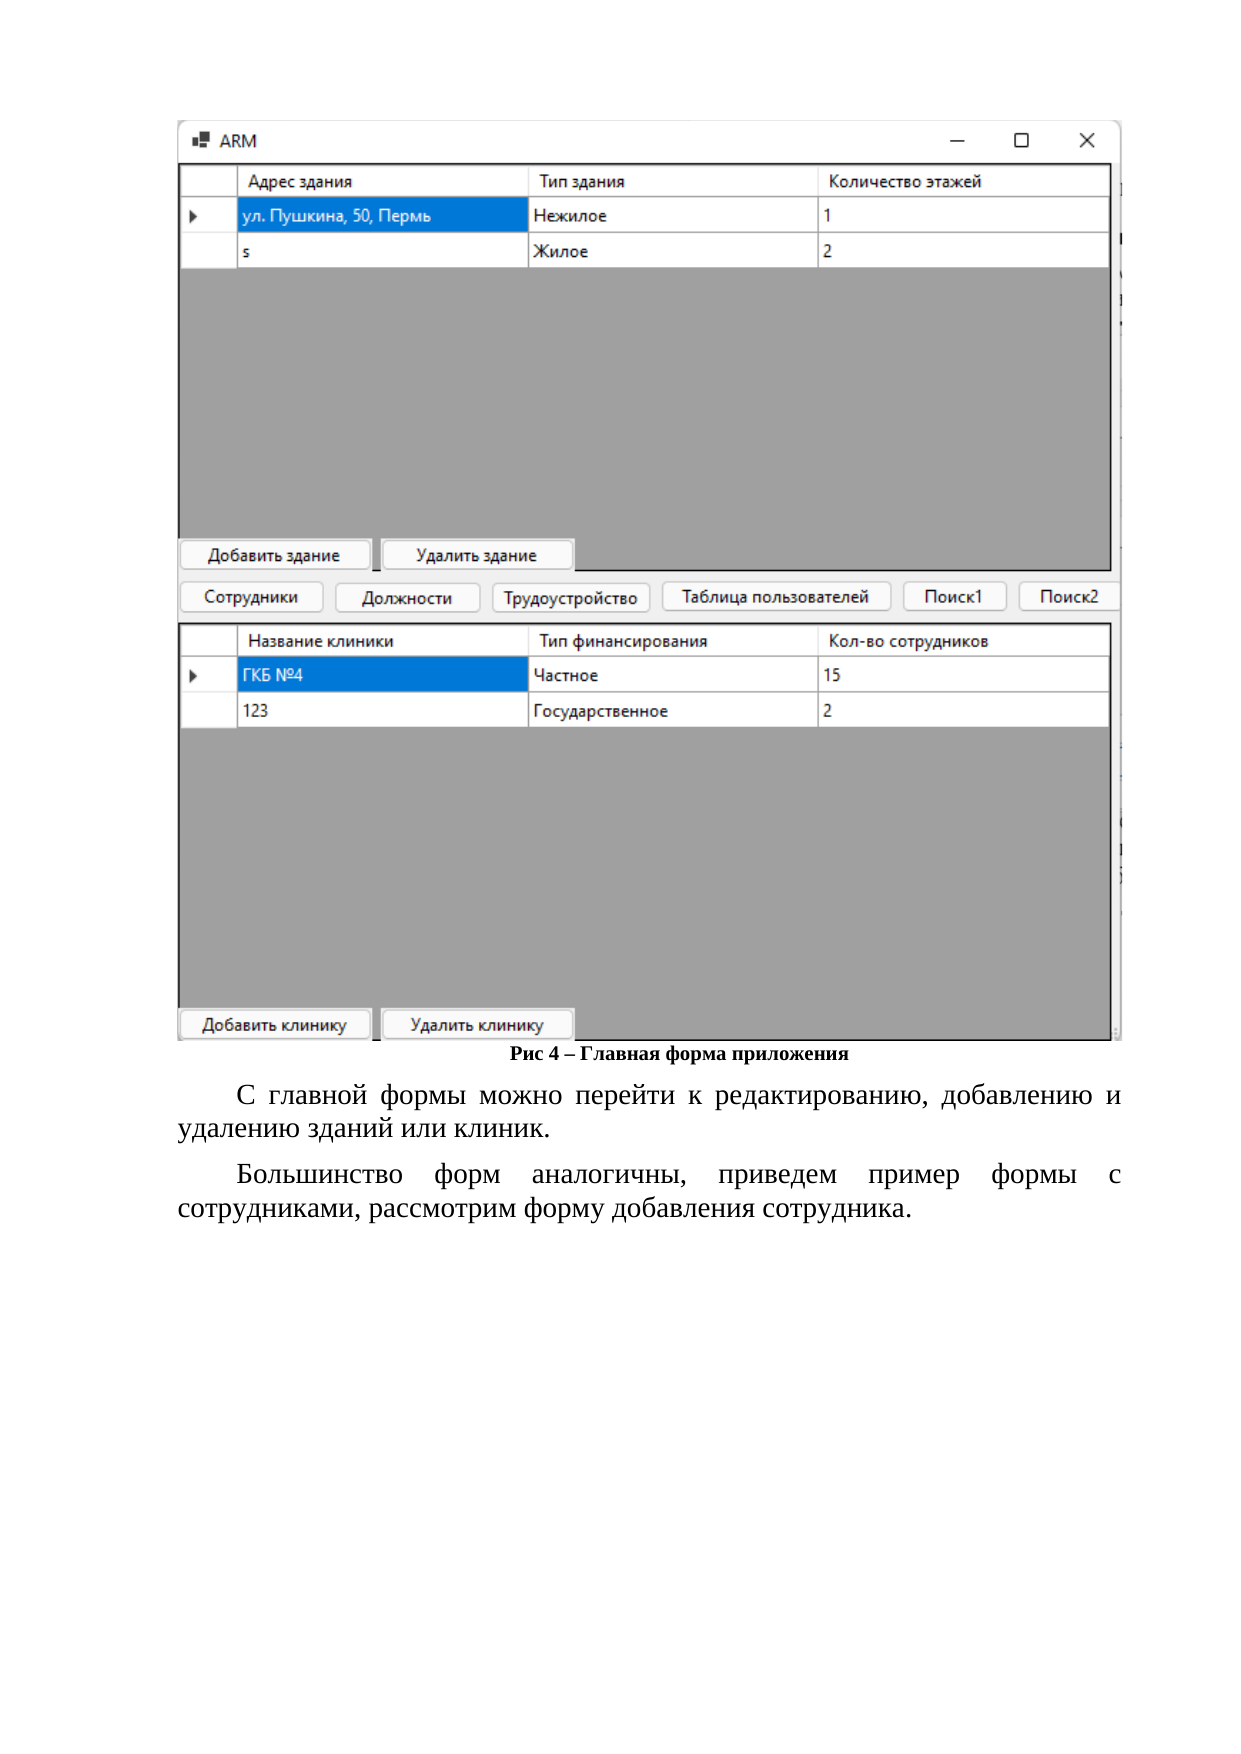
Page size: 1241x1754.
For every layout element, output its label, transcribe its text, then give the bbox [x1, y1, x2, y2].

text Большинство форм аналогичны, приведем пример формы с сотрудниками, рассмотрим форму добавления сотрудника. [177, 1157, 1122, 1224]
picture [177, 120, 1123, 1041]
text Рис 4 – Главная форма приложения [177, 1041, 1122, 1064]
text С главной формы можно перейти к редактированию, добавлению и удалению зданий или клиник. [177, 1077, 1122, 1144]
